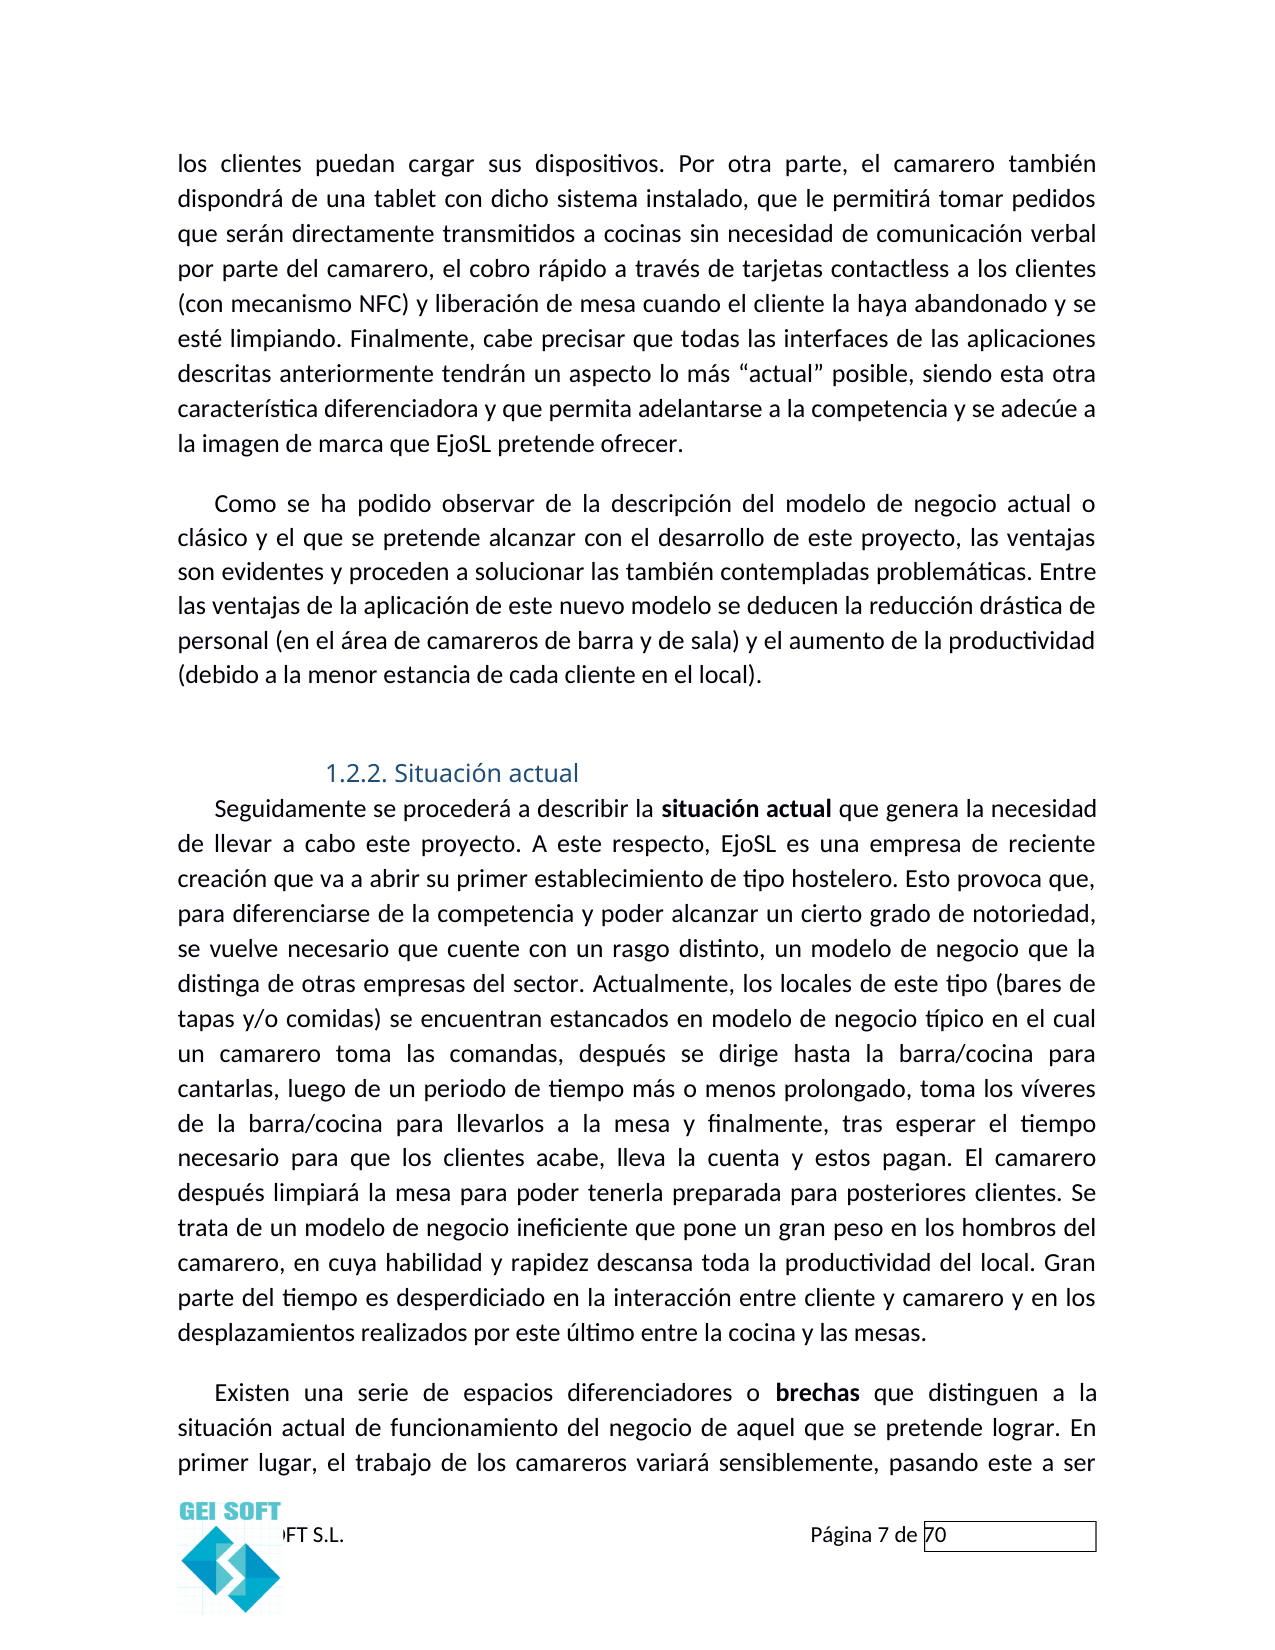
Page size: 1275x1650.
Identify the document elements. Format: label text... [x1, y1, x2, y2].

picture [177, 1500, 284, 1615]
text Seguidamente se procederá a describir la situación actual que genera la necesidad de llevar a cabo este proyecto. A este respecto, EjoSL es una empresa de reciente creación que va a abrir su primer establecimiento de tipo hostelero. Esto provoca que, para diferenciarse de la competencia y poder alcanzar un cierto grado de notoriedad, se vuelve necesario que cuente con un rasgo distinto, un modelo de negocio que la distinga de otras empresas del sector. Actualmente, los locales de este tipo (bares de tapas y/o comidas) se encuentran estancados en modelo de negocio típico en el cual un camarero toma las comandas, después se dirige hasta la barra/cocina para cantarlas, luego de un periodo de tiempo más o menos prolongado, toma los víveres de la barra/cocina para llevarlos a la mesa y finalmente, tras esperar el tiempo necesario para que los clientes acabe, lleva la cuenta y estos pagan. El camarero después limpiará la mesa para poder tenerla preparada para posteriores clientes. Se trata de un modelo de negocio ineficiente que pone un gran peso en los hombros del camarero, en cuya habilidad y rapidez descansa toda la productividad del local. Gran parte del tiempo es desperdiciado en la interacción entre cliente y camarero y en los desplazamientos realizados por este último entre la cocina y las mesas. [177, 793, 1098, 1348]
text Como se ha podido observar de la descripción del modelo de negocio actual o clásico y el que se pretende alcanzar con el desarrollo de este proyecto, las ventajas son evidentes y proceden a solucionar las también contempladas problemáticas. Entre las ventajas de la aplicación de este nuevo modelo se deducen la reducción drástica de personal (en el área de camareros de barra y de sala) y el aumento de la productividad (debido a la menor estancia de cada cliente en el local). [177, 487, 1098, 690]
picture [924, 1521, 1098, 1553]
subtitle 1.2.2. Situación actual [251, 756, 1098, 790]
